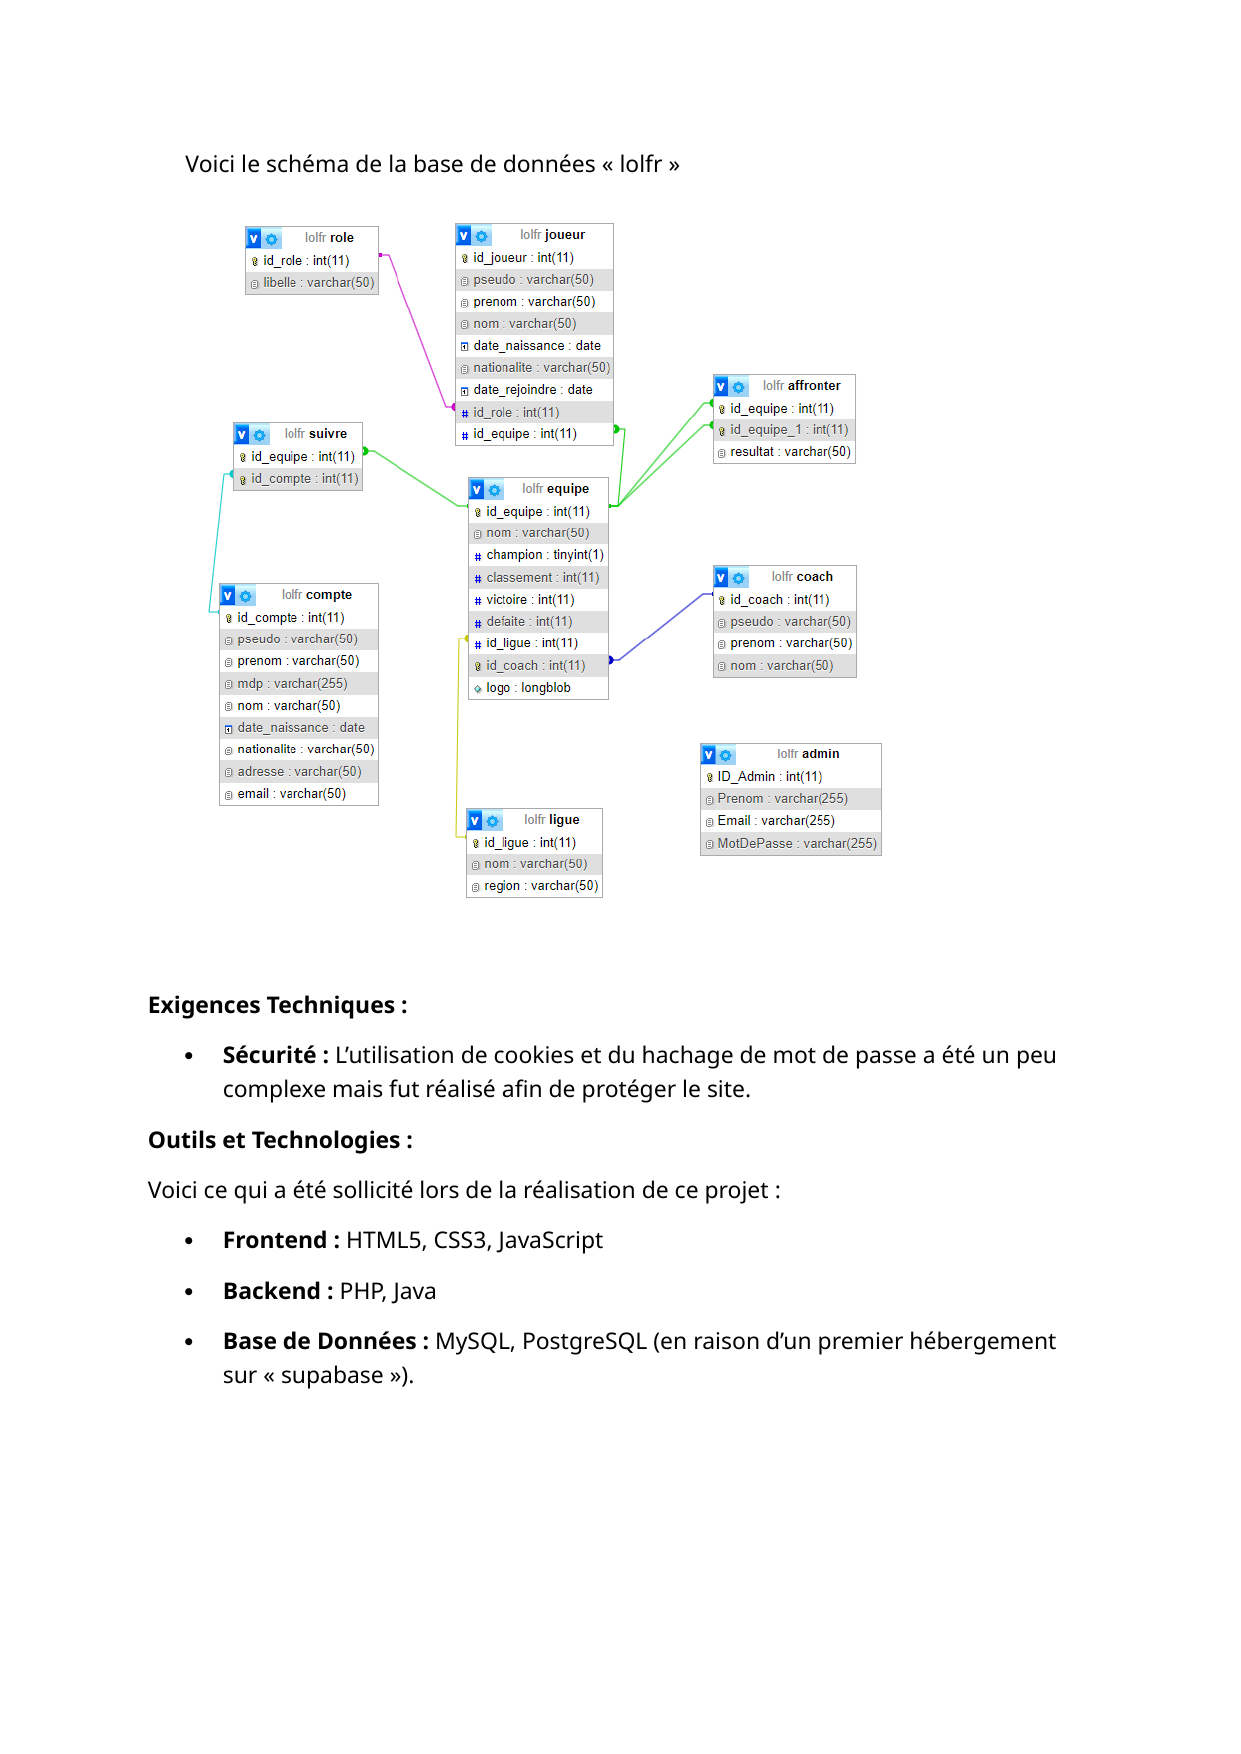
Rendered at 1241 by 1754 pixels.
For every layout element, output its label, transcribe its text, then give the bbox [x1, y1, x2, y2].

text Outils et Technologies : [148, 1124, 1093, 1155]
list Base de Données : MySQL, PostgreSQL (en raison d’un premier hébergement sur « supabase »). [185, 1325, 1093, 1390]
text Voici le schéma de la base de données « lolfr » [185, 148, 1093, 179]
text Exigences Techniques : [148, 989, 1093, 1020]
text Voici ce qui a été sollicité lors de la réalisation de ce projet : [148, 1174, 1093, 1205]
list Frontend : HTML5, CSS3, JavaScript [185, 1224, 1093, 1256]
picture [185, 198, 928, 970]
list Sécurité : L’utilisation de cookies et du hachage de mot de passe a été un peu complexe mais fut réalisé afin de protéger le site. [185, 1039, 1093, 1104]
list Backend : PHP, Java [185, 1275, 1093, 1306]
